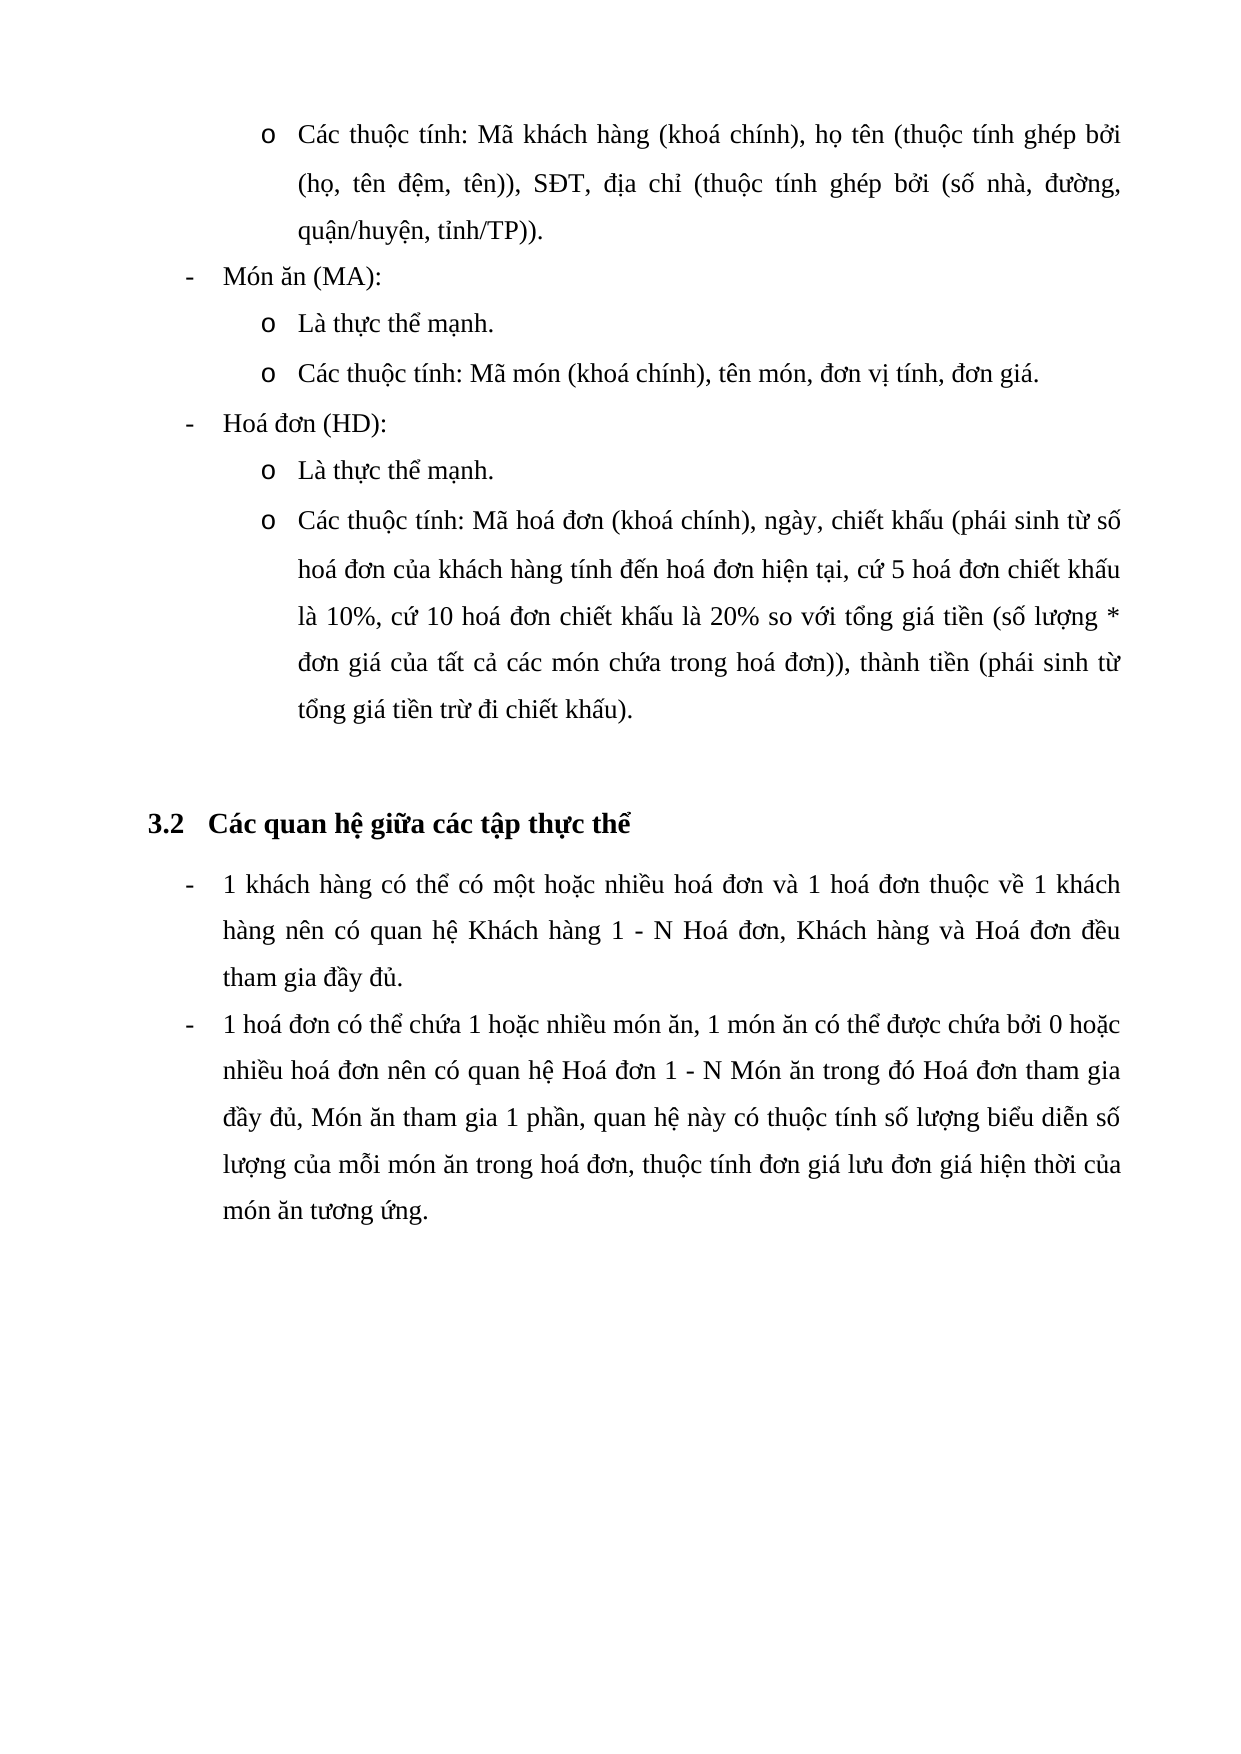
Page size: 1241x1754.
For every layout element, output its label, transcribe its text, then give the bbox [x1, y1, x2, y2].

list Các thuộc tính: Mã hoá đơn (khoá chính), ngày, chiết khấu (phái sinh từ số hoá đơn của khách hàng tính đến hoá đơn hiện tại, cứ 5 hoá đơn chiết khấu là 10%, cứ 10 hoá đơn chiết khấu là 20% so với tổng giá tiền (số lượng * đơn giá của tất cả các món chứa trong hoá đơn)), thành tiền (phái sinh từ tổng giá tiền trừ đi chiết khấu). [260, 504, 1122, 767]
list 1 hoá đơn có thể chứa 1 hoặc nhiều món ăn, 1 món ăn có thể được chứa bởi 0 hoặc nhiều hoá đơn nên có quan hệ Hoá đơn 1 - N Món ăn trong đó Hoá đơn tham gia đầy đủ, Món ăn tham gia 1 phần, quan hệ này có thuộc tính số lượng biểu diễn số lượng của mỗi món ăn trong hoá đơn, thuộc tính đơn giá lưu đơn giá hiện thời của món ăn tương ứng. [185, 1008, 1122, 1226]
list Món ăn (MA): [185, 260, 1122, 292]
list Các thuộc tính: Mã khách hàng (khoá chính), họ tên (thuộc tính ghép bởi (họ, tên đệm, tên)), SĐT, địa chỉ (thuộc tính ghép bởi (số nhà, đường, quận/huyện, tỉnh/TP)). [260, 118, 1122, 245]
list Các thuộc tính: Mã món (khoá chính), tên món, đơn vị tính, đơn giá. [260, 357, 1122, 391]
subtitle Các quan hệ giữa các tập thực thể [148, 807, 1122, 840]
list 1 khách hàng có thể có một hoặc nhiều hoá đơn và 1 hoá đơn thuộc về 1 khách hàng nên có quan hệ Khách hàng 1 - N Hoá đơn, Khách hàng và Hoá đơn đều tham gia đầy đủ. [185, 868, 1122, 992]
list Là thực thể mạnh. [260, 454, 1122, 487]
list Hoá đơn (HD): [185, 407, 1122, 438]
list Là thực thể mạnh. [260, 307, 1122, 341]
